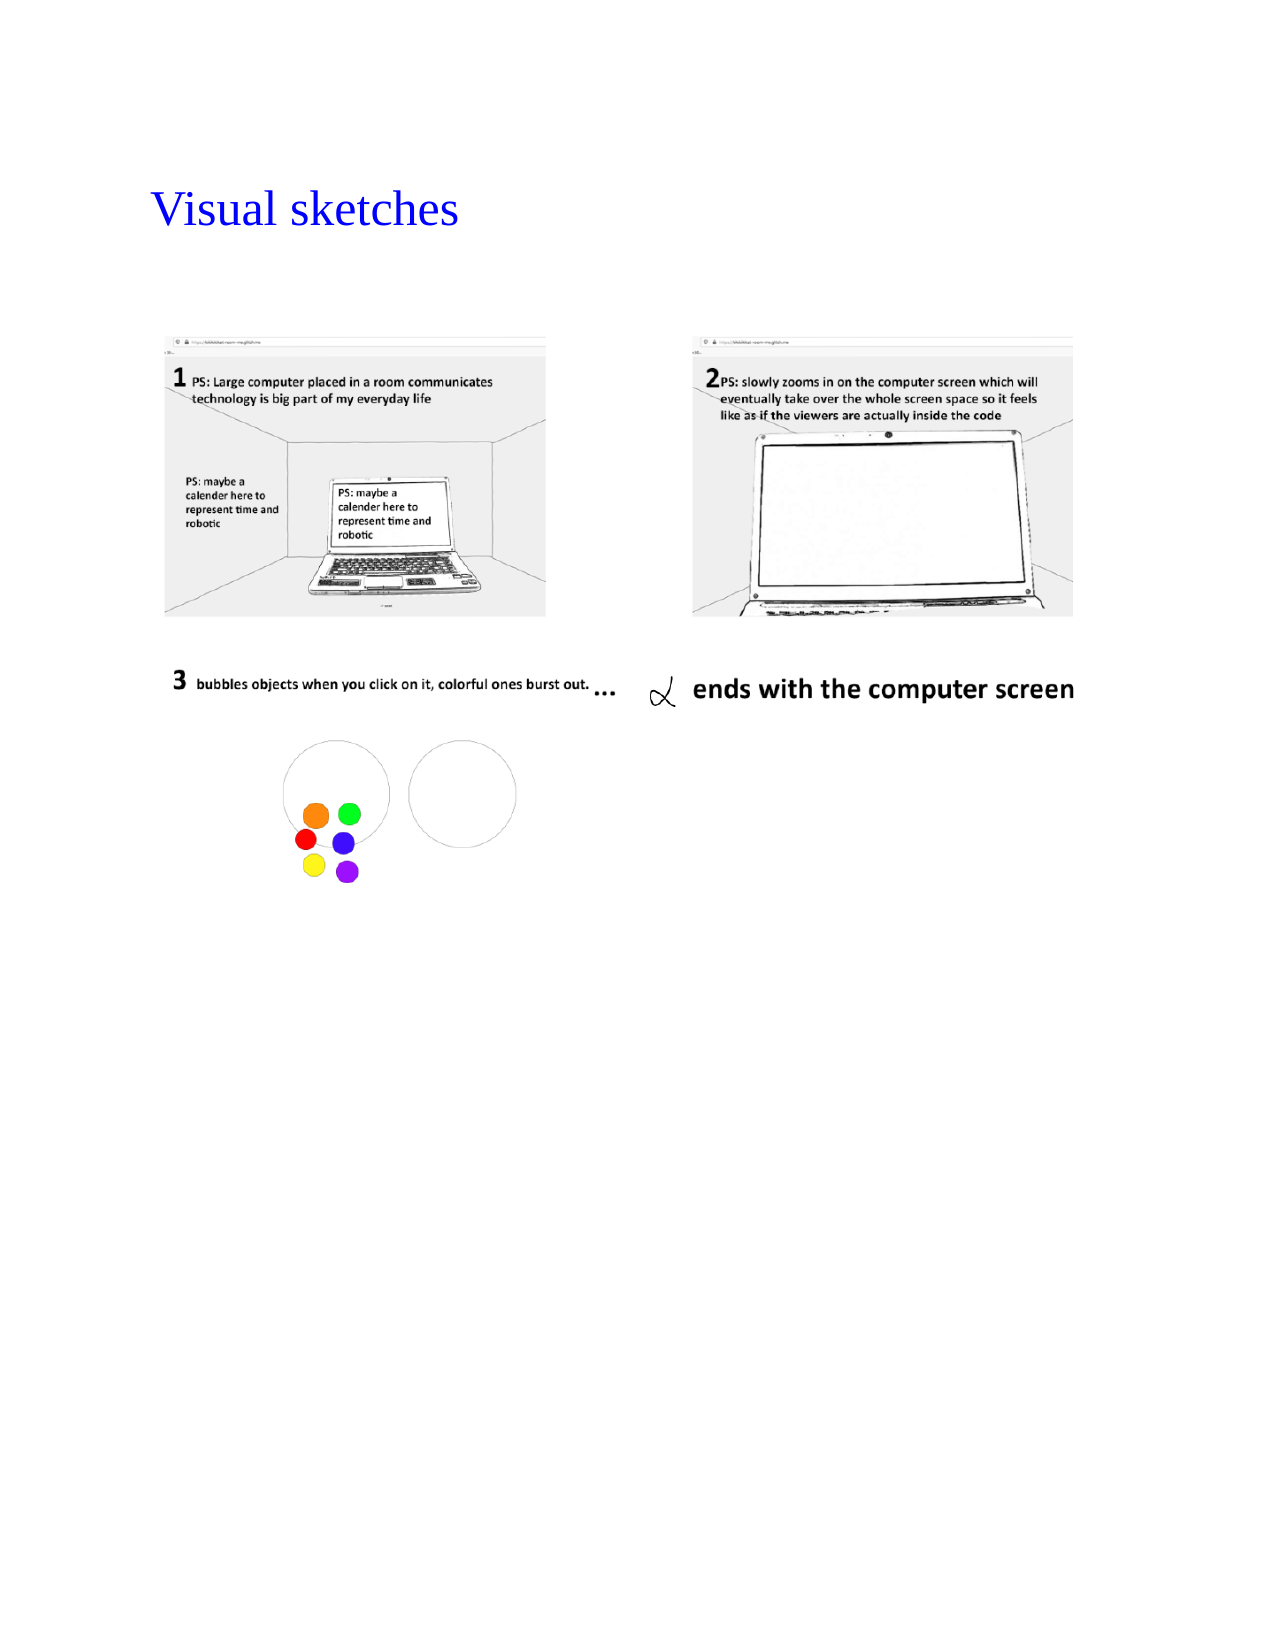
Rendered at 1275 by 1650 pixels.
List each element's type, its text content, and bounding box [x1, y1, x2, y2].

text Visual sketches [150, 179, 1125, 237]
picture [150, 323, 1125, 927]
